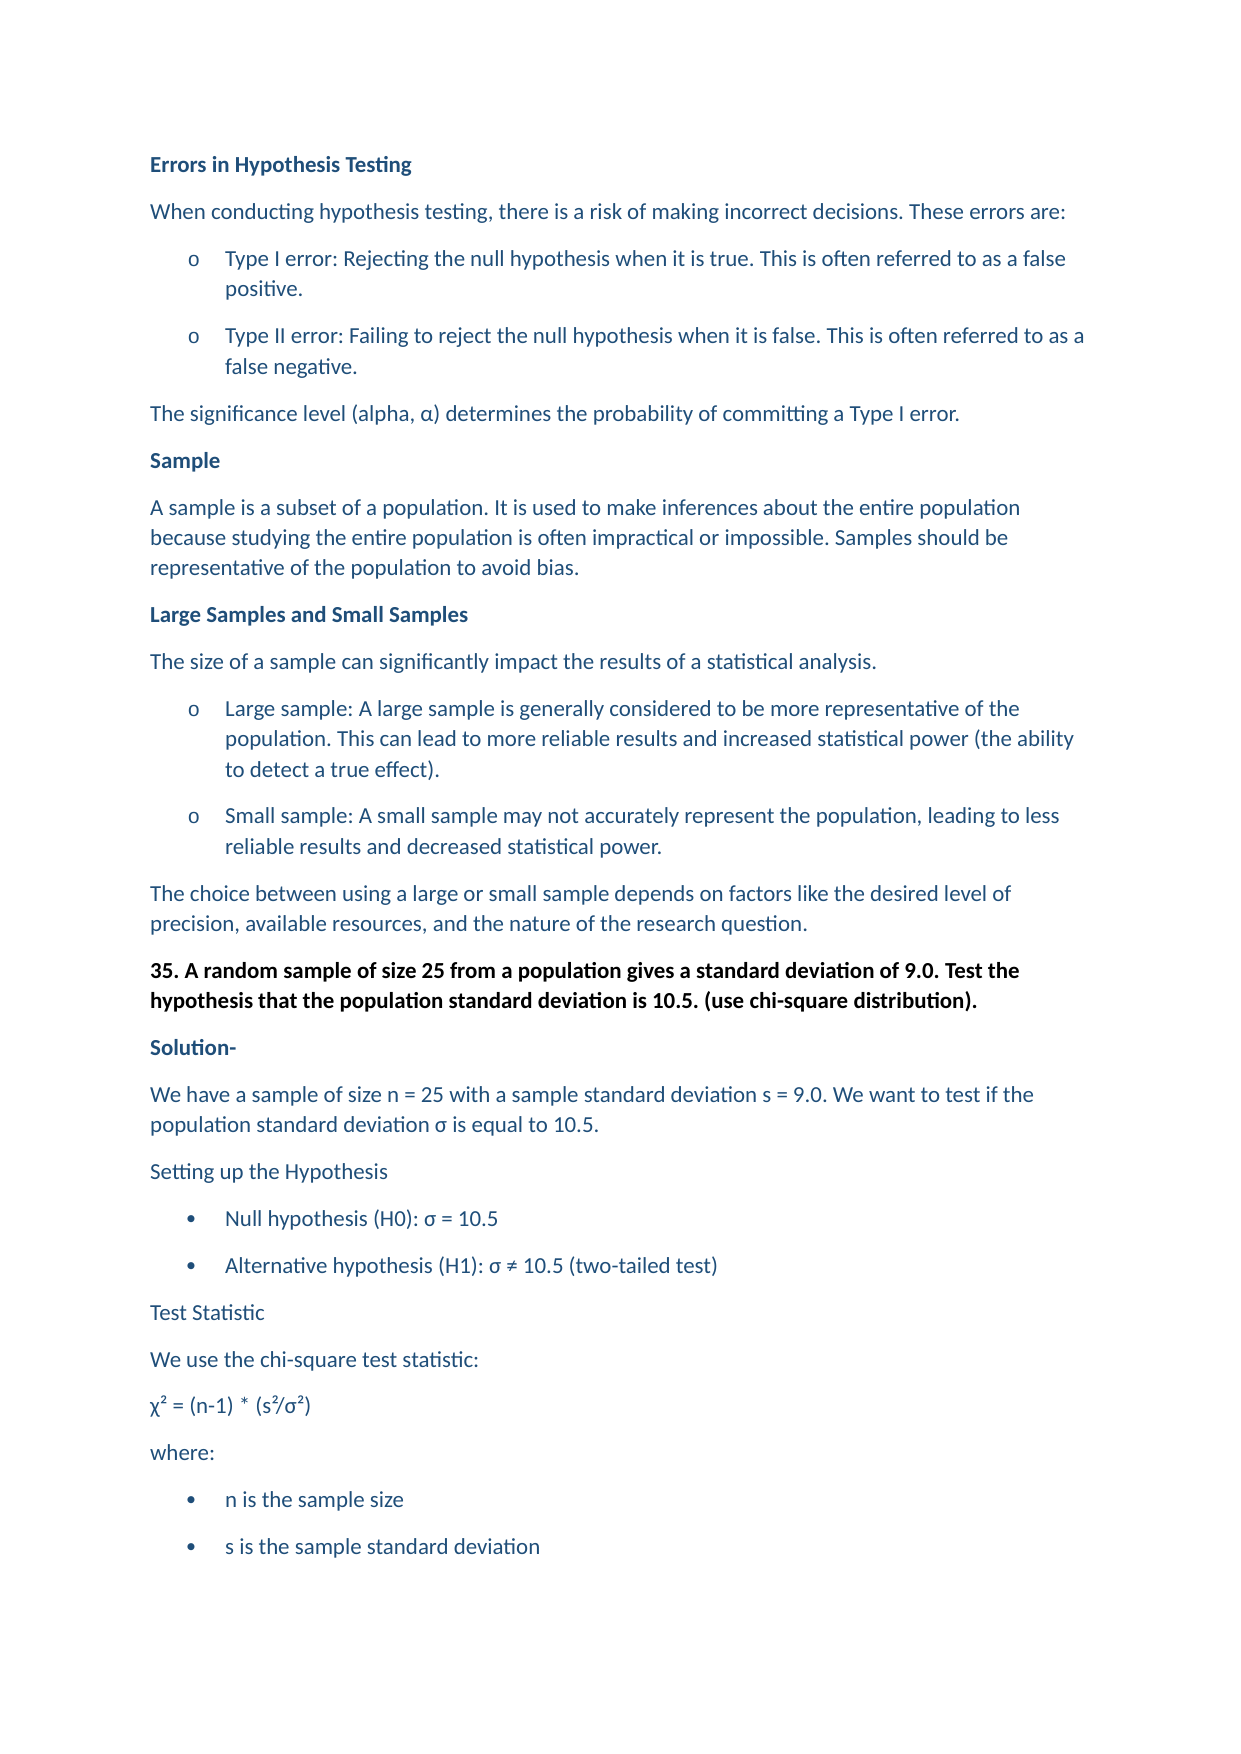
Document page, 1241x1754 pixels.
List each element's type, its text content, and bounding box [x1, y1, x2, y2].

list s is the sample standard deviation [187, 1532, 1090, 1560]
text χ² = (n-1) * (s²/σ²) [150, 1392, 1090, 1420]
text The significance level (alpha, α) determines the probability of committing a Type I error. [150, 399, 1090, 427]
text 35. A random sample of size 25 from a population gives a standard deviation of 9.0. Test the hypothesis that the population standard deviation is 10.5. (use chi-square distribution). [150, 956, 1090, 1014]
list Alternative hypothesis (H1): σ ≠ 10.5 (two-tailed test) [187, 1251, 1090, 1279]
text We use the chi-square test statistic: [150, 1345, 1090, 1373]
text Sample [150, 446, 1090, 474]
list Small sample: A small sample may not accurately represent the population, leading to less reliable results and decreased statistical power. [187, 802, 1090, 860]
text Errors in Hypothesis Testing [150, 150, 1090, 178]
text Setting up the Hypothesis [150, 1157, 1090, 1185]
text The size of a sample can significantly impact the results of a statistical analysis. [150, 647, 1090, 675]
list n is the sample size [187, 1485, 1090, 1513]
list Null hypothesis (H0): σ = 10.5 [187, 1204, 1090, 1232]
text The choice between using a large or small sample depends on factors like the desired level of precision, available resources, and the nature of the research question. [150, 879, 1090, 937]
text Solution- [150, 1033, 1090, 1061]
list Type II error: Failing to reject the null hypothesis when it is false. This is often referred to as a false negative. [187, 321, 1090, 380]
list Large sample: A large sample is generally considered to be more representative of the population. This can lead to more reliable results and increased statistical power (the ability to detect a true effect). [187, 694, 1090, 783]
text We have a sample of size n = 25 with a sample standard deviation s = 9.0. We want to test if the population standard deviation σ is equal to 10.5. [150, 1080, 1090, 1138]
text When conducting hypothesis testing, there is a risk of making incorrect decisions. These errors are: [150, 197, 1090, 225]
text Large Samples and Small Samples [150, 600, 1090, 628]
text A sample is a subset of a population. It is used to make inferences about the entire population because studying the entire population is often impractical or impossible. Samples should be representative of the population to avoid bias. [150, 493, 1090, 581]
text where: [150, 1438, 1090, 1467]
text Test Statistic [150, 1298, 1090, 1326]
list Type I error: Rejecting the null hypothesis when it is true. This is often referred to as a false positive. [187, 244, 1090, 302]
